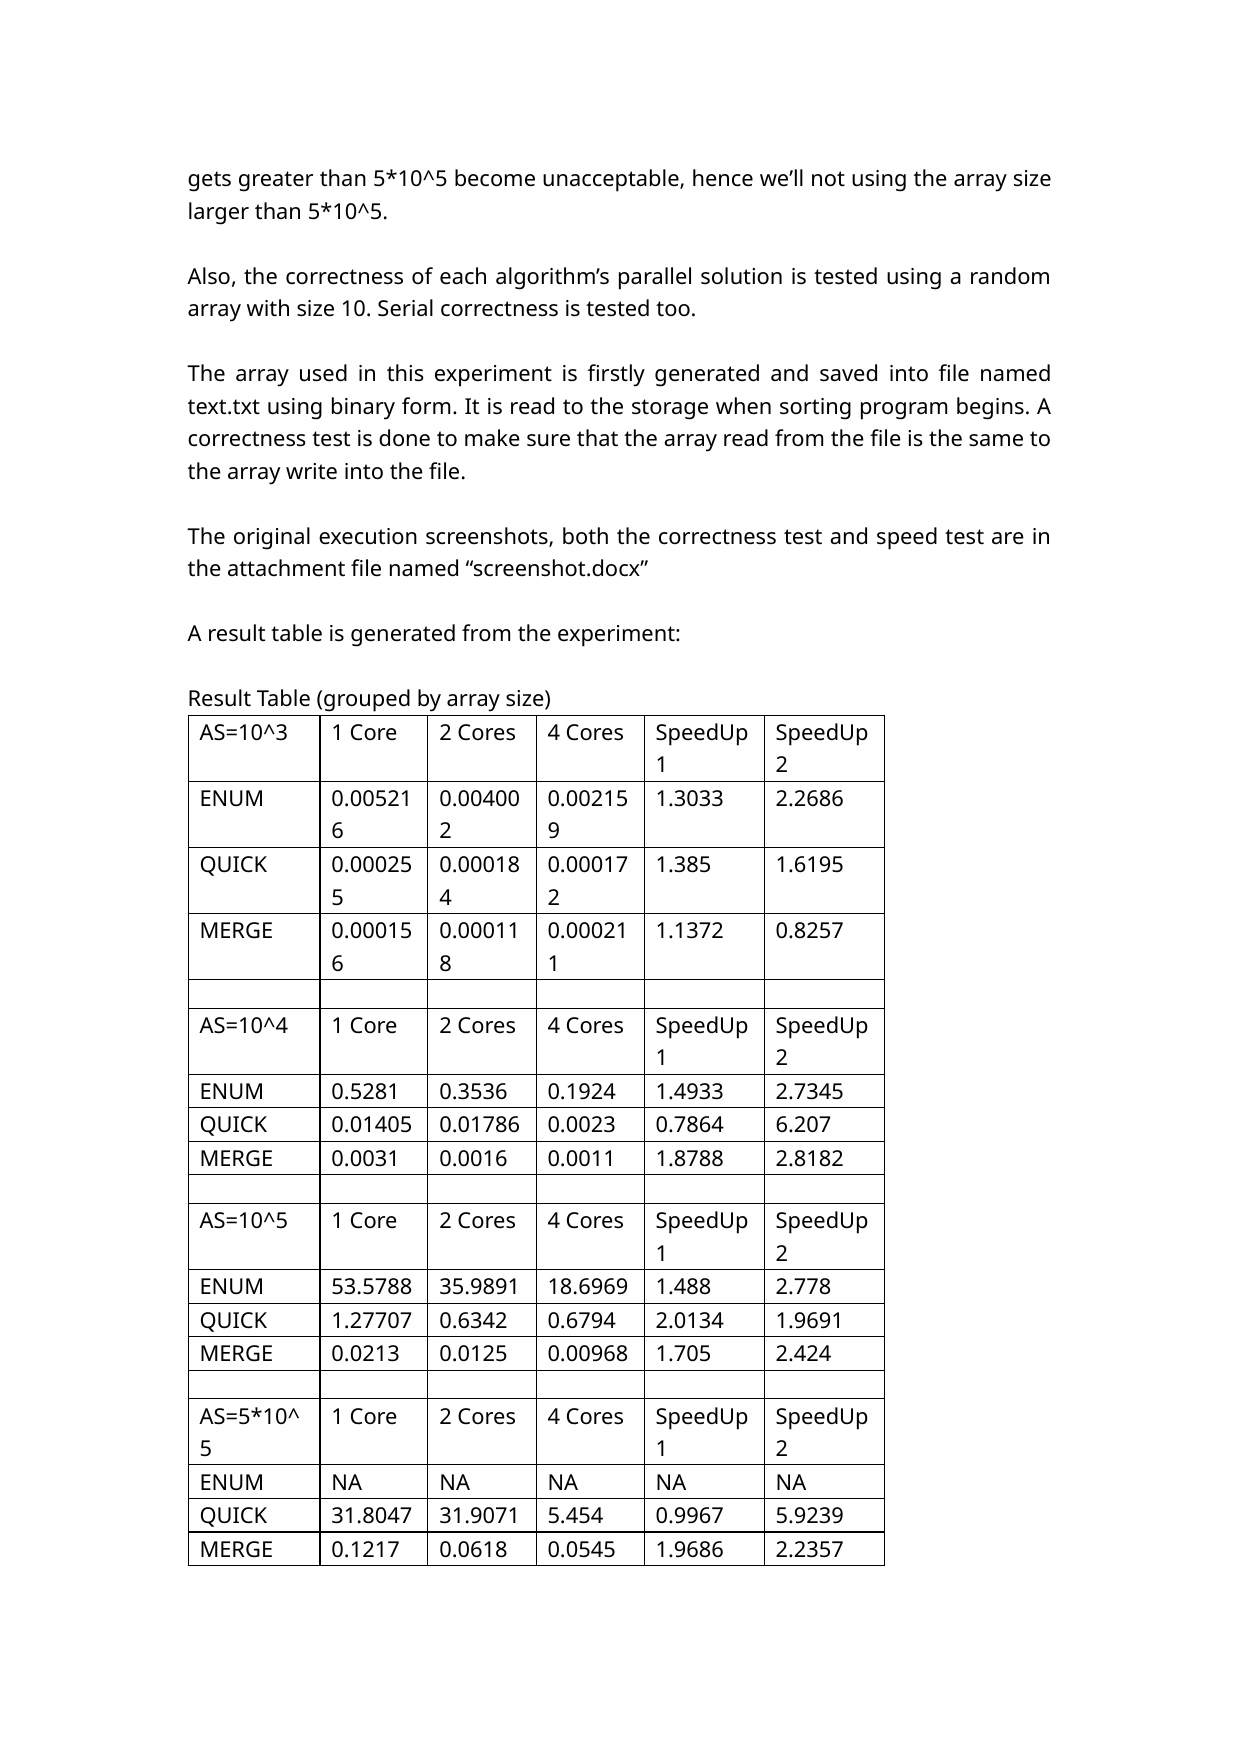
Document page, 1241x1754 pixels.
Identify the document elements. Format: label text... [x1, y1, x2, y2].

text Result Table (grouped by array size) [187, 682, 1053, 714]
table_cell 1.27707 [321, 1304, 427, 1336]
table_cell [189, 1175, 319, 1203]
table_cell ENUM [189, 1465, 319, 1498]
table_cell 0.000118 [428, 914, 536, 979]
table_cell [765, 1371, 884, 1398]
table_cell 0.1924 [537, 1075, 644, 1107]
table_cell ENUM [189, 1075, 319, 1107]
table_cell 2 Cores [428, 1204, 536, 1269]
table_cell [537, 980, 644, 1007]
table_cell [537, 1175, 644, 1203]
table_cell 31.8047 [321, 1499, 427, 1531]
table_cell 0.004002 [428, 782, 536, 847]
table_cell [645, 1175, 764, 1203]
text A result table is generated from the experiment: [187, 617, 1053, 649]
table_cell [765, 980, 884, 1007]
table_header 2 Cores [428, 716, 536, 781]
table_cell 4 Cores [537, 1399, 644, 1464]
table_cell 53.5788 [321, 1270, 427, 1302]
table_cell 0.0618 [428, 1533, 536, 1565]
table_cell 18.6969 [537, 1270, 644, 1302]
table_cell MERGE [189, 1533, 319, 1565]
table_cell SpeedUp2 [765, 1399, 884, 1464]
table_cell NA [765, 1465, 884, 1498]
table_cell 1.488 [645, 1270, 764, 1302]
table_cell SpeedUp1 [645, 1009, 764, 1073]
table_cell 1.705 [645, 1337, 764, 1369]
table_cell 1.6195 [765, 848, 884, 913]
table_header 1 Core [321, 716, 427, 781]
table_cell 0.01786 [428, 1108, 536, 1141]
table_cell 2.2357 [765, 1533, 884, 1565]
table_cell ENUM [189, 1270, 319, 1302]
table_cell MERGE [189, 1142, 319, 1174]
table_cell 0.0023 [537, 1108, 644, 1141]
table_cell 1.4933 [645, 1075, 764, 1107]
table_cell [428, 980, 536, 1007]
table_cell 5.9239 [765, 1499, 884, 1531]
table_cell 0.000172 [537, 848, 644, 913]
table_cell QUICK [189, 1108, 319, 1141]
table_cell [321, 1371, 427, 1398]
table_cell NA [537, 1465, 644, 1498]
table_cell 5.454 [537, 1499, 644, 1531]
table_cell 1 Core [321, 1009, 427, 1073]
table_cell QUICK [189, 1304, 319, 1336]
table_cell MERGE [189, 914, 319, 979]
table_cell 0.00968 [537, 1337, 644, 1369]
table_cell QUICK [189, 1499, 319, 1531]
table_cell SpeedUp1 [645, 1204, 764, 1269]
table_cell SpeedUp2 [765, 1204, 884, 1269]
table_cell 0.000156 [321, 914, 427, 979]
table_cell 0.000255 [321, 848, 427, 913]
table_cell [537, 1371, 644, 1398]
table_header AS=10^3 [189, 716, 319, 781]
table_cell AS=5*10^5 [189, 1399, 319, 1464]
table_cell 4 Cores [537, 1009, 644, 1073]
table_cell 35.9891 [428, 1270, 536, 1302]
table_cell 31.9071 [428, 1499, 536, 1531]
table_cell [189, 1371, 319, 1398]
table_cell AS=10^4 [189, 1009, 319, 1073]
table_cell 2.8182 [765, 1142, 884, 1174]
table_cell 0.7864 [645, 1108, 764, 1141]
table_cell 0.0016 [428, 1142, 536, 1174]
table_cell 1.3033 [645, 782, 764, 847]
table_header SpeedUp1 [645, 716, 764, 781]
table_cell 1.9686 [645, 1533, 764, 1565]
table_cell 2 Cores [428, 1399, 536, 1464]
table_cell 0.0125 [428, 1337, 536, 1369]
table_cell [645, 980, 764, 1007]
table_cell 0.002159 [537, 782, 644, 847]
table_cell SpeedUp1 [645, 1399, 764, 1464]
table_cell 0.6794 [537, 1304, 644, 1336]
table_cell 1.385 [645, 848, 764, 913]
table_cell 2.2686 [765, 782, 884, 847]
table_cell NA [321, 1465, 427, 1498]
table_cell 2.7345 [765, 1075, 884, 1107]
text Also, the correctness of each algorithm’s parallel solution is tested using a random array with size 10. Serial correctness is tested too. [187, 259, 1053, 324]
table_cell [321, 980, 427, 1007]
table_cell 0.000211 [537, 914, 644, 979]
table_cell AS=10^5 [189, 1204, 319, 1269]
table_cell 0.005216 [321, 782, 427, 847]
table_cell 4 Cores [537, 1204, 644, 1269]
table_cell 2 Cores [428, 1009, 536, 1073]
table_cell 1 Core [321, 1399, 427, 1464]
table_cell 0.9967 [645, 1499, 764, 1531]
table_cell [189, 980, 319, 1007]
table_cell 0.0213 [321, 1337, 427, 1369]
table_cell 1.1372 [645, 914, 764, 979]
table_cell 0.1217 [321, 1533, 427, 1565]
table_cell 1.9691 [765, 1304, 884, 1336]
table_cell [765, 1175, 884, 1203]
table_cell [428, 1175, 536, 1203]
table_cell ENUM [189, 782, 319, 847]
table_cell 1 Core [321, 1204, 427, 1269]
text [187, 162, 1053, 227]
text The original execution screenshots, both the correctness test and speed test are in the attachment file named “screenshot.docx” [187, 519, 1053, 584]
table_cell 0.000184 [428, 848, 536, 913]
table_cell 1.8788 [645, 1142, 764, 1174]
table_cell SpeedUp2 [765, 1009, 884, 1073]
text The array used in this experiment is firstly generated and saved into file named text.txt using binary form. It is read to the storage when sorting program begins. A correctness test is done to make sure that the array read from the file is the same to the array write into the file. [187, 357, 1053, 487]
table_cell [428, 1371, 536, 1398]
table_cell 2.778 [765, 1270, 884, 1302]
table_cell 0.5281 [321, 1075, 427, 1107]
table_cell 2.0134 [645, 1304, 764, 1336]
table_cell 0.0011 [537, 1142, 644, 1174]
table_cell 6.207 [765, 1108, 884, 1141]
table_cell [321, 1175, 427, 1203]
table_cell QUICK [189, 848, 319, 913]
table_cell NA [645, 1465, 764, 1498]
table_header 4 Cores [537, 716, 644, 781]
table_header SpeedUp2 [765, 716, 884, 781]
table_cell 2.424 [765, 1337, 884, 1369]
table_cell NA [428, 1465, 536, 1498]
table_cell 0.0031 [321, 1142, 427, 1174]
table_cell MERGE [189, 1337, 319, 1369]
table_cell 0.3536 [428, 1075, 536, 1107]
table_cell 0.6342 [428, 1304, 536, 1336]
table_cell 0.8257 [765, 914, 884, 979]
table_cell [645, 1371, 764, 1398]
table_cell 0.0545 [537, 1533, 644, 1565]
table_cell 0.01405 [321, 1108, 427, 1141]
